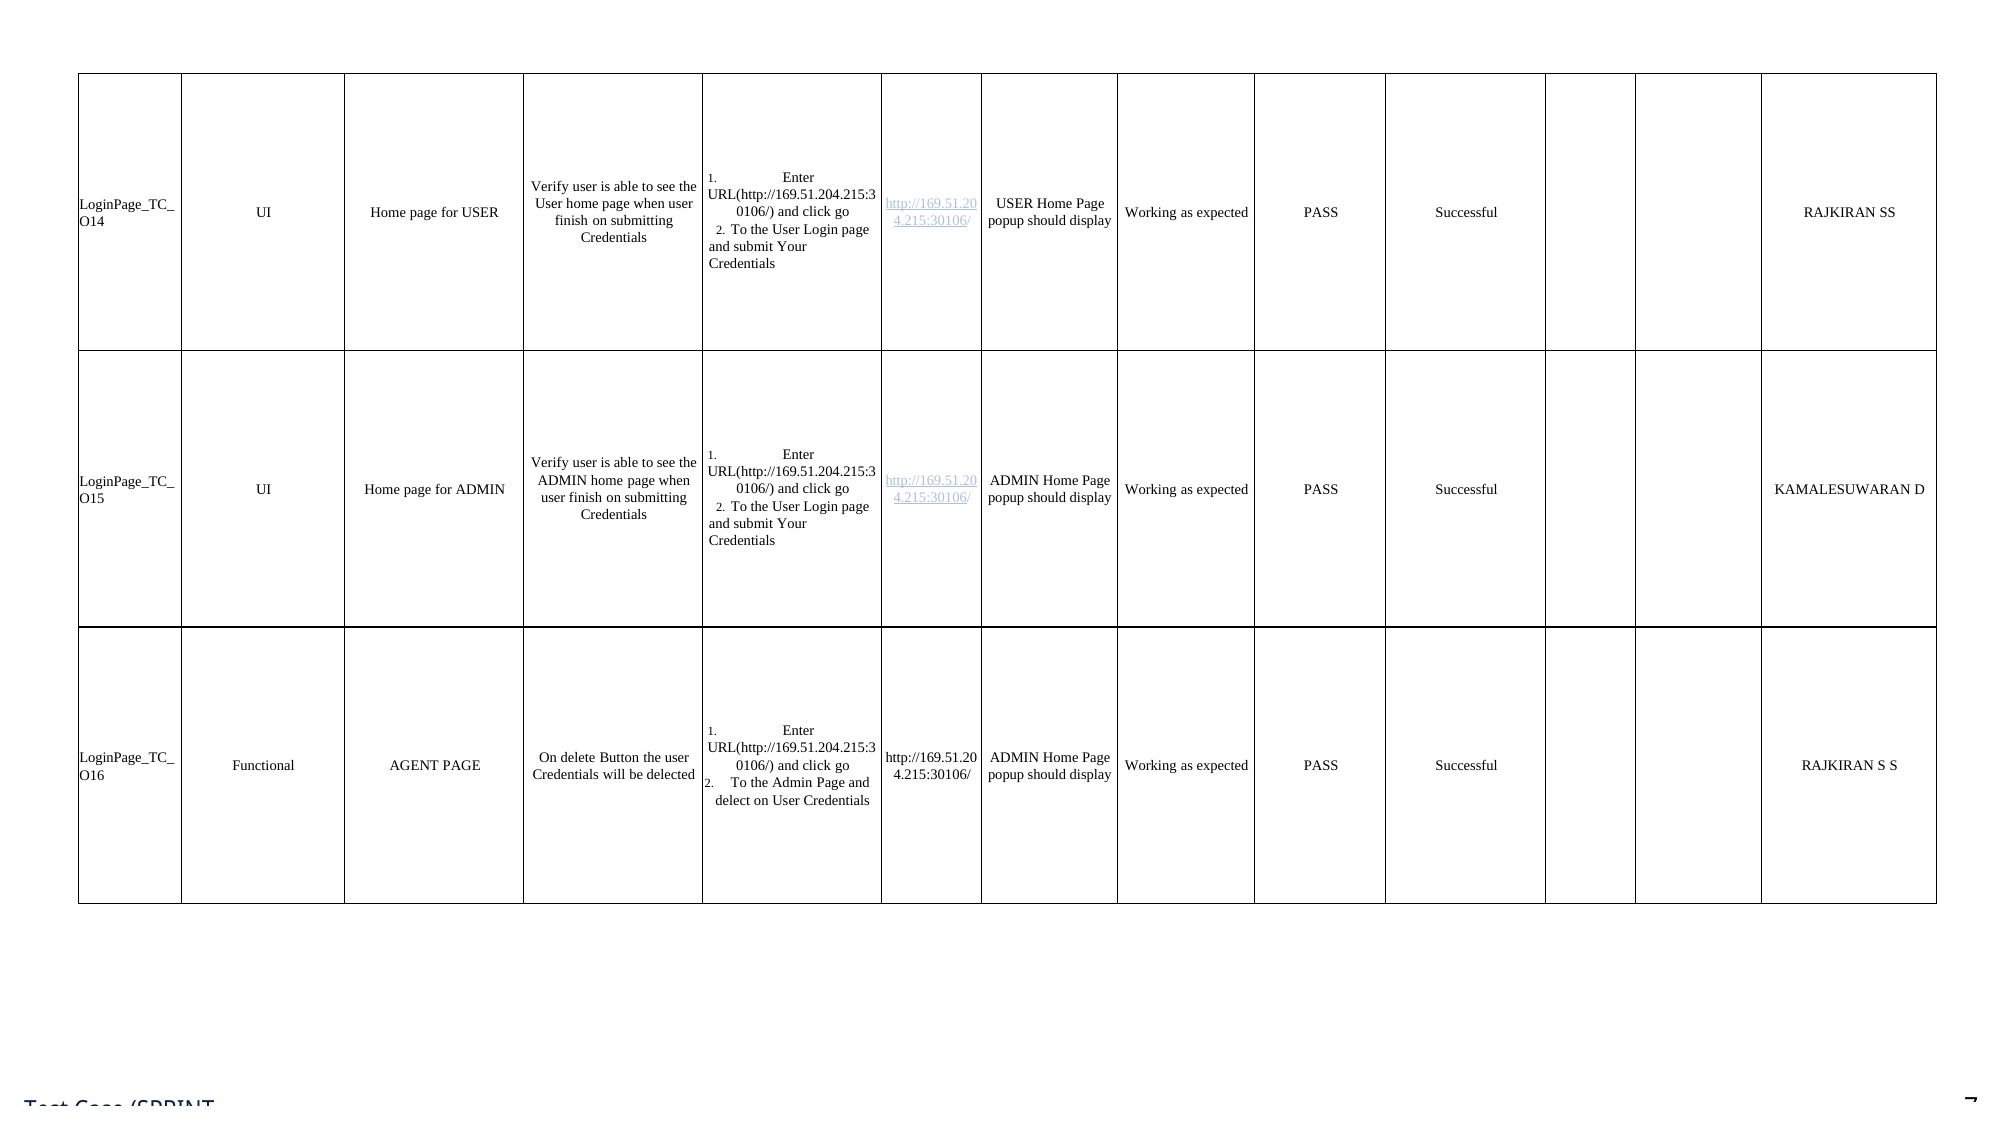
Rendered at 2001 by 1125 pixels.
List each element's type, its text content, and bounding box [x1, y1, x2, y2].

table_cell ADMIN Home Page popup should display [982, 351, 1117, 626]
table_cell ADMIN Home Page popup should display [982, 628, 1117, 903]
table_cell PASS [1255, 351, 1385, 626]
table_header Successful [1386, 74, 1545, 350]
table_cell LoginPage_TC_ O15 [79, 351, 181, 626]
table_cell Enter URL(http://169.51.204.215:3 0106/) and click go To the Admin Page and delect on User Credentials [703, 628, 881, 903]
table_cell KAMALESUWARAN D [1762, 351, 1936, 626]
table_header RAJKIRAN SS [1762, 74, 1936, 350]
table_cell Successful [1386, 628, 1545, 903]
table_header Verify user is able to see the User home page when user finish on submitting Credentials [524, 74, 702, 350]
table_header [1546, 74, 1635, 350]
table_cell PASS [1255, 628, 1385, 903]
table_cell RAJKIRAN S S [1762, 628, 1936, 903]
table_header USER Home Page popup should display [982, 74, 1117, 350]
table_cell Working as expected [1118, 628, 1254, 903]
table_header Home page for USER [345, 74, 523, 350]
table_cell Working as expected [1118, 351, 1254, 626]
table_cell http://169.51.20 4.215:30106/ [882, 351, 981, 626]
table_header PASS [1255, 74, 1385, 350]
table_cell AGENT PAGE [345, 628, 523, 903]
table_header Enter URL(http://169.51.204.215:3 0106/) and click go To the User Login page and submit Your Credentials [703, 74, 881, 350]
table_cell UI [182, 351, 344, 626]
table_cell [1546, 628, 1635, 903]
table_header Working as expected [1118, 74, 1254, 350]
table_header UI [182, 74, 344, 350]
table_cell On delete Button the user Credentials will be delected [524, 628, 702, 903]
table_header [1636, 74, 1761, 350]
table_header LoginPage_TC_ O14 [79, 74, 181, 350]
table_cell [1636, 628, 1761, 903]
table_cell [1546, 351, 1635, 626]
table_cell [1636, 351, 1761, 626]
table_header http://169.51.20 4.215:30106/ [882, 74, 981, 350]
table_cell Verify user is able to see the ADMIN home page when user finish on submitting Credentials [524, 351, 702, 626]
table_cell LoginPage_TC_ O16 [79, 628, 181, 903]
table_cell http://169.51.20 4.215:30106/ [882, 628, 981, 903]
table_cell Home page for ADMIN [345, 351, 523, 626]
table_cell Functional [182, 628, 344, 903]
table_cell Enter URL(http://169.51.204.215:3 0106/) and click go To the User Login page and submit Your Credentials [703, 351, 881, 626]
table_cell Successful [1386, 351, 1545, 626]
